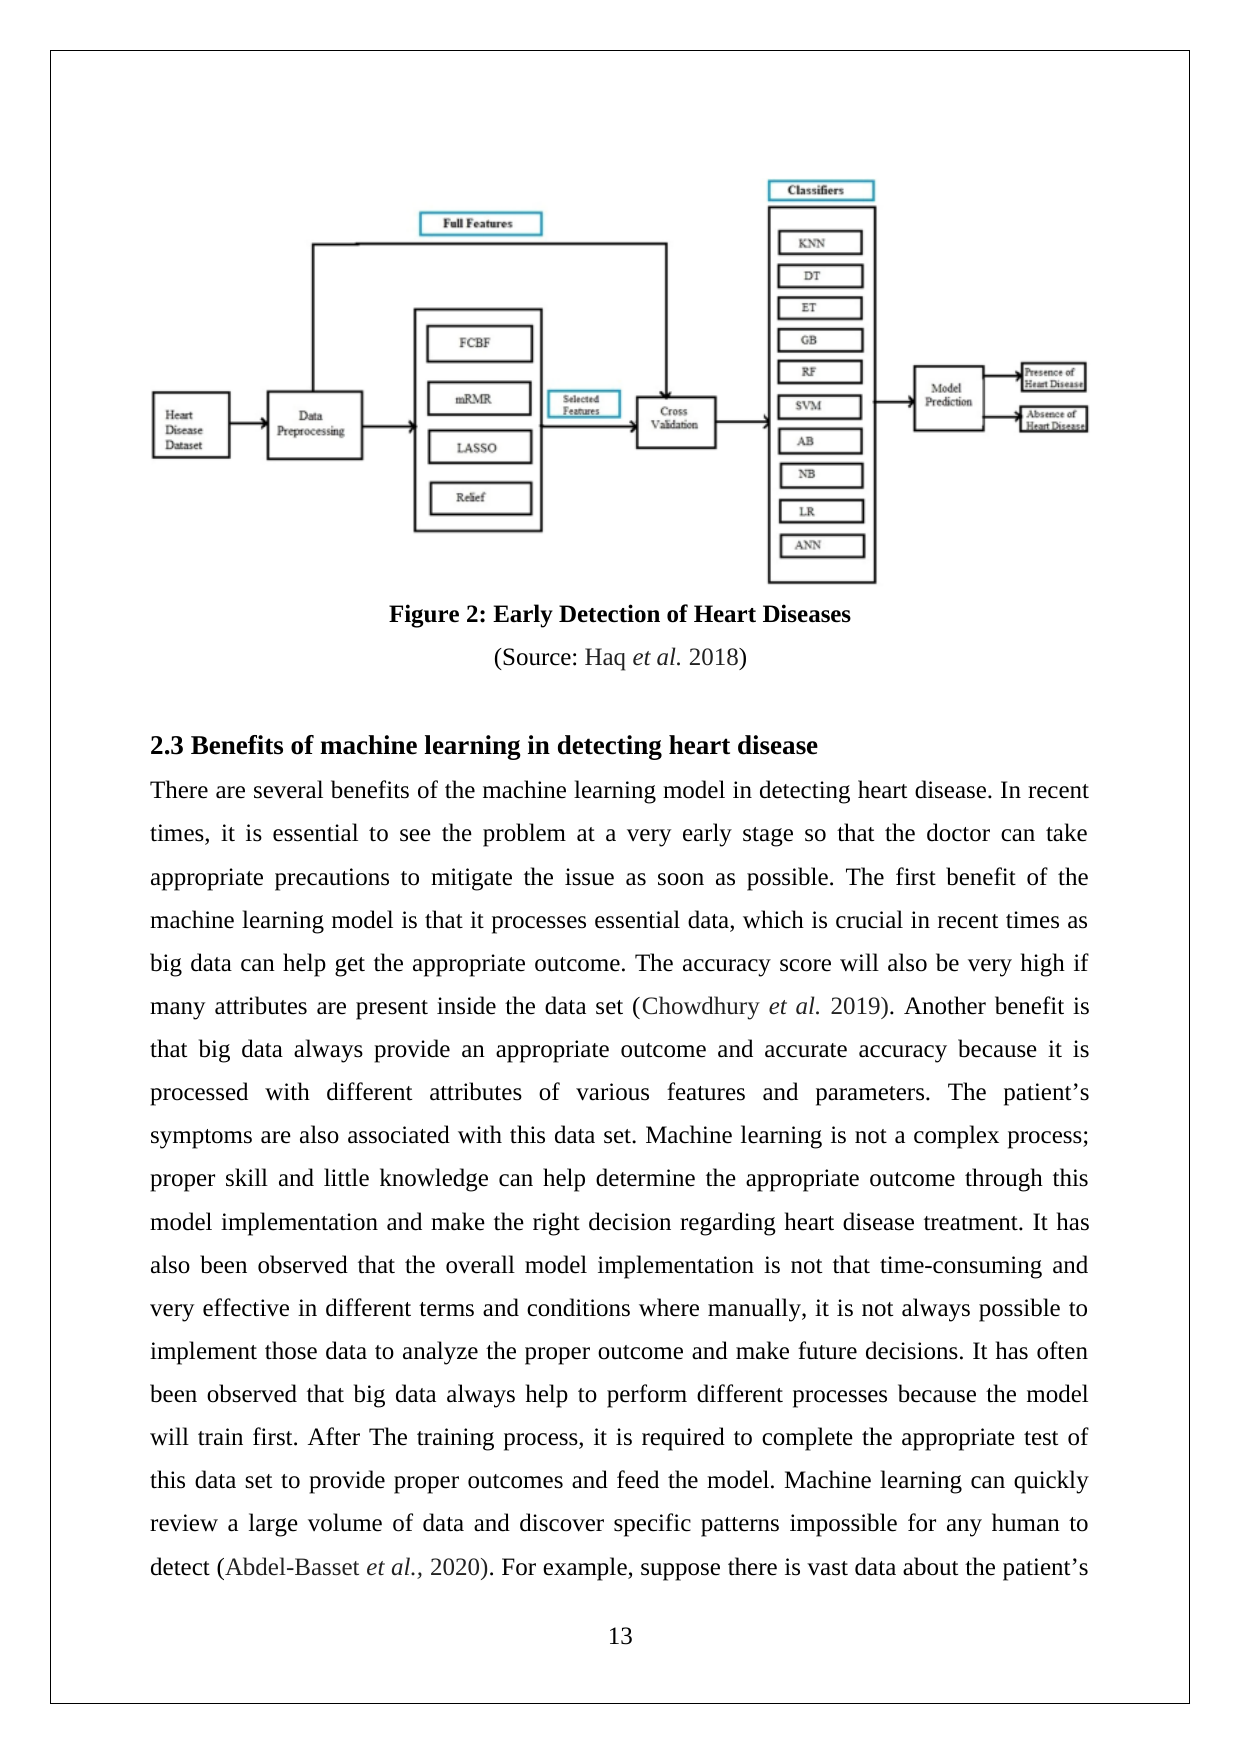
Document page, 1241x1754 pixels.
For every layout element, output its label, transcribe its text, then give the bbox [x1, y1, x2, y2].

subtitle 2.3 Benefits of machine learning in detecting heart disease [150, 729, 1090, 760]
picture [150, 178, 1091, 587]
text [150, 775, 1090, 1580]
text (Source: Haq et al. 2018) [150, 642, 1090, 671]
subtitle Figure 2: Early Detection of Heart Diseases [150, 599, 1090, 628]
